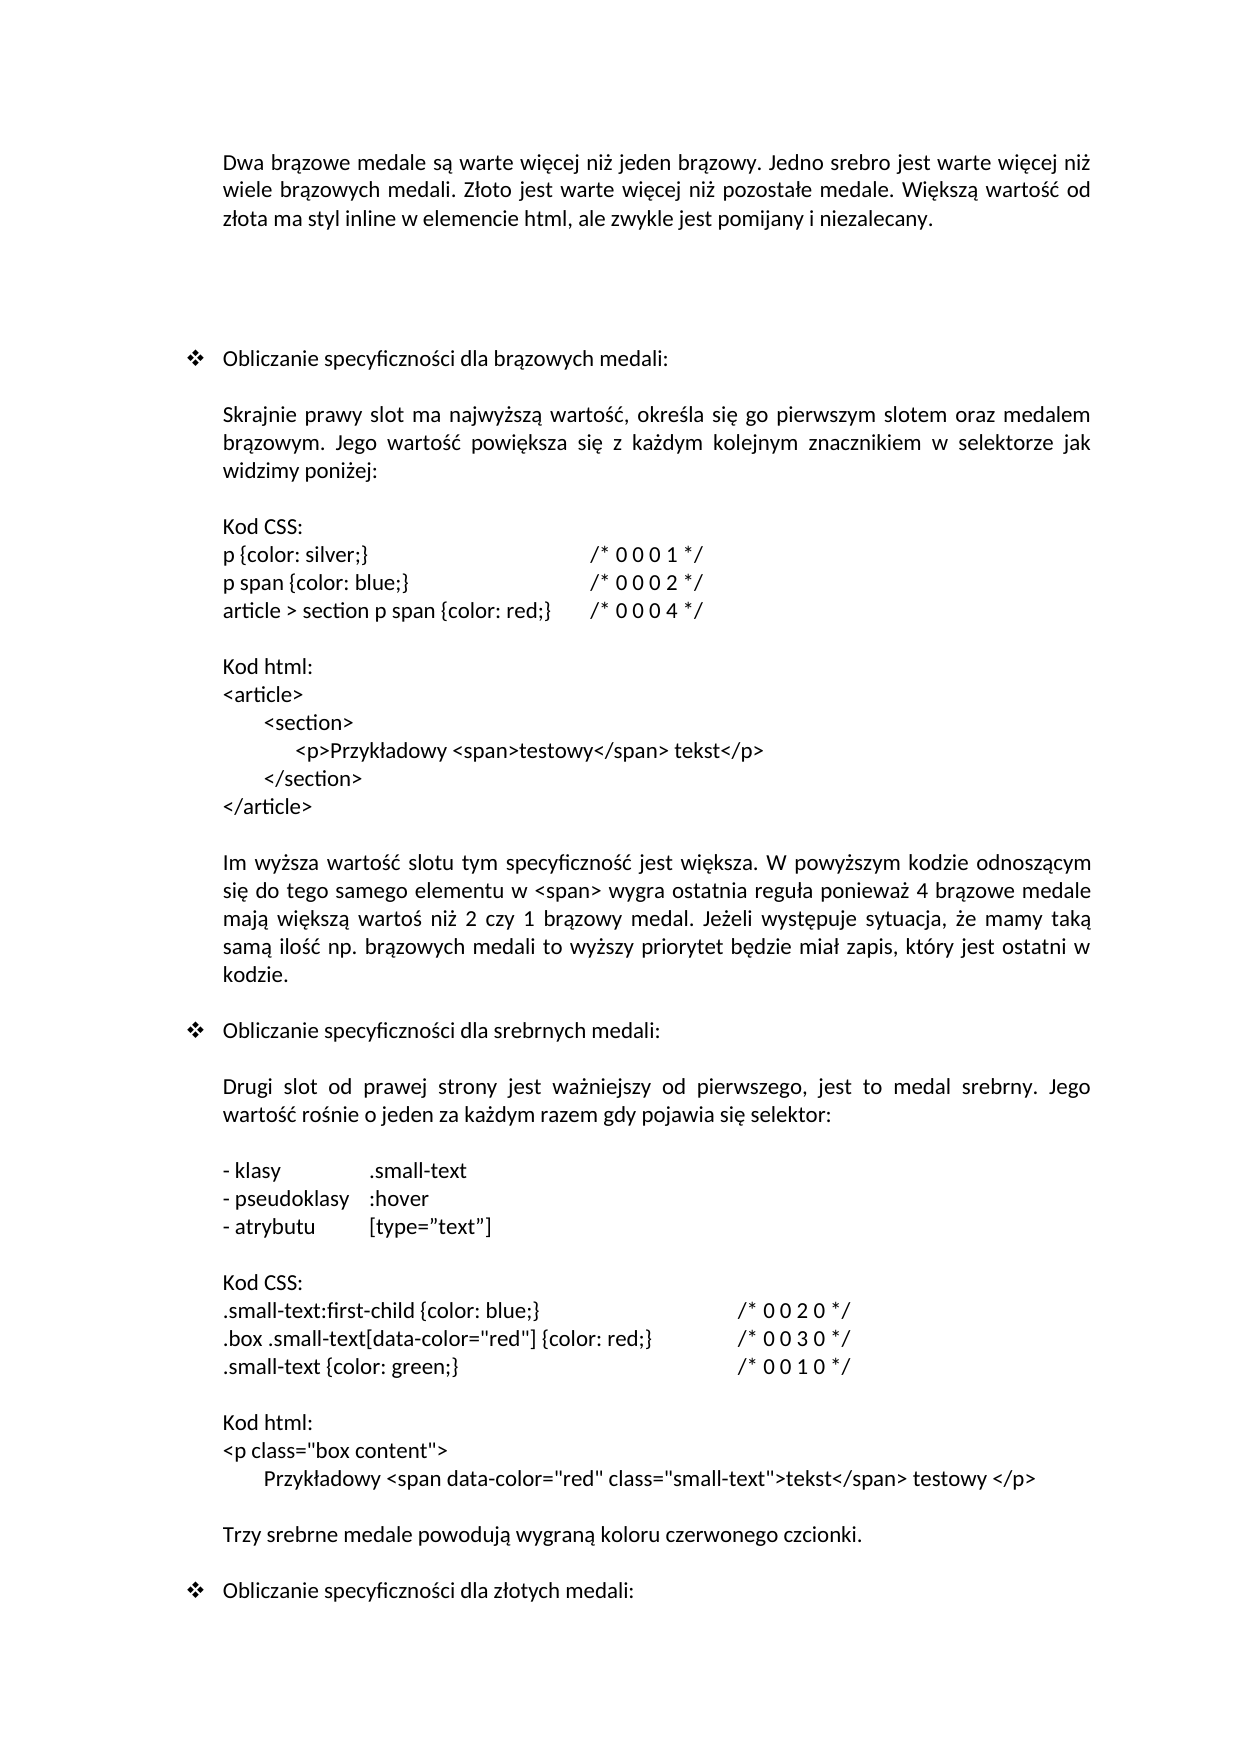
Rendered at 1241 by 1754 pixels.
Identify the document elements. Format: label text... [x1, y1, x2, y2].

list p {color: silver;} /* 0 0 0 1 */ [223, 540, 1093, 568]
list .small-text {color: green;} /* 0 0 1 0 */ [223, 1352, 1093, 1381]
list </section> [223, 764, 1093, 792]
list Kod html: [223, 652, 1093, 680]
list Przykładowy <span data-color="red" class="small-text">tekst</span> testowy </p> [223, 1464, 1093, 1493]
list <section> [223, 708, 1093, 736]
list Kod CSS: [223, 512, 1093, 540]
list <article> [223, 680, 1093, 708]
list Obliczanie specyficzności dla srebrnych medali: [185, 1016, 1093, 1044]
list Skrajnie prawy slot ma najwyższą wartość, określa się go pierwszym slotem oraz medalem brązowym. Jego wartość powiększa się z każdym kolejnym znacznikiem w selektorze jak widzimy poniżej: [223, 400, 1093, 484]
list Obliczanie specyficzności dla brązowych medali: [185, 344, 1093, 372]
list </article> [223, 792, 1093, 820]
list .small-text:first-child {color: blue;} /* 0 0 2 0 */ [223, 1296, 1093, 1324]
list p span {color: blue;} /* 0 0 0 2 */ [223, 568, 1093, 596]
list Dwa brązowe medale są warte więcej niż jeden brązowy. Jedno srebro jest warte więcej niż wiele brązowych medali. Złoto jest warte więcej niż pozostałe medale. Większą wartość od złota ma styl inline w elemencie html, ale zwykle jest pomijany i niezalecany. [223, 148, 1093, 232]
list Im wyższa wartość slotu tym specyficzność jest większa. W powyższym kodzie odnoszącym się do tego samego elementu w <span> wygra ostatnia reguła ponieważ 4 brązowe medale mają większą wartoś niż 2 czy 1 brązowy medal. Jeżeli występuje sytuacja, że mamy taką samą ilość np. brązowych medali to wyższy priorytet będzie miał zapis, który jest ostatni w kodzie. [223, 848, 1093, 988]
list <p class="box content"> [223, 1437, 1093, 1464]
list Obliczanie specyficzności dla złotych medali: [185, 1577, 1093, 1605]
list - atrybutu [type=”text”] [223, 1212, 1093, 1240]
list .box .small-text[data-color="red"] {color: red;} /* 0 0 3 0 */ [223, 1324, 1093, 1352]
list article > section p span {color: red;} /* 0 0 0 4 */ [223, 596, 1093, 624]
list - pseudoklasy :hover [223, 1184, 1093, 1212]
list <p>Przykładowy <span>testowy</span> tekst</p> [223, 736, 1093, 764]
list Kod html: [223, 1408, 1093, 1437]
list Drugi slot od prawej strony jest ważniejszy od pierwszego, jest to medal srebrny. Jego wartość rośnie o jeden za każdym razem gdy pojawia się selektor: [223, 1072, 1093, 1128]
list Trzy srebrne medale powodują wygraną koloru czerwonego czcionki. [223, 1521, 1093, 1549]
list Kod CSS: [223, 1268, 1093, 1296]
list - klasy .small-text [223, 1156, 1093, 1184]
